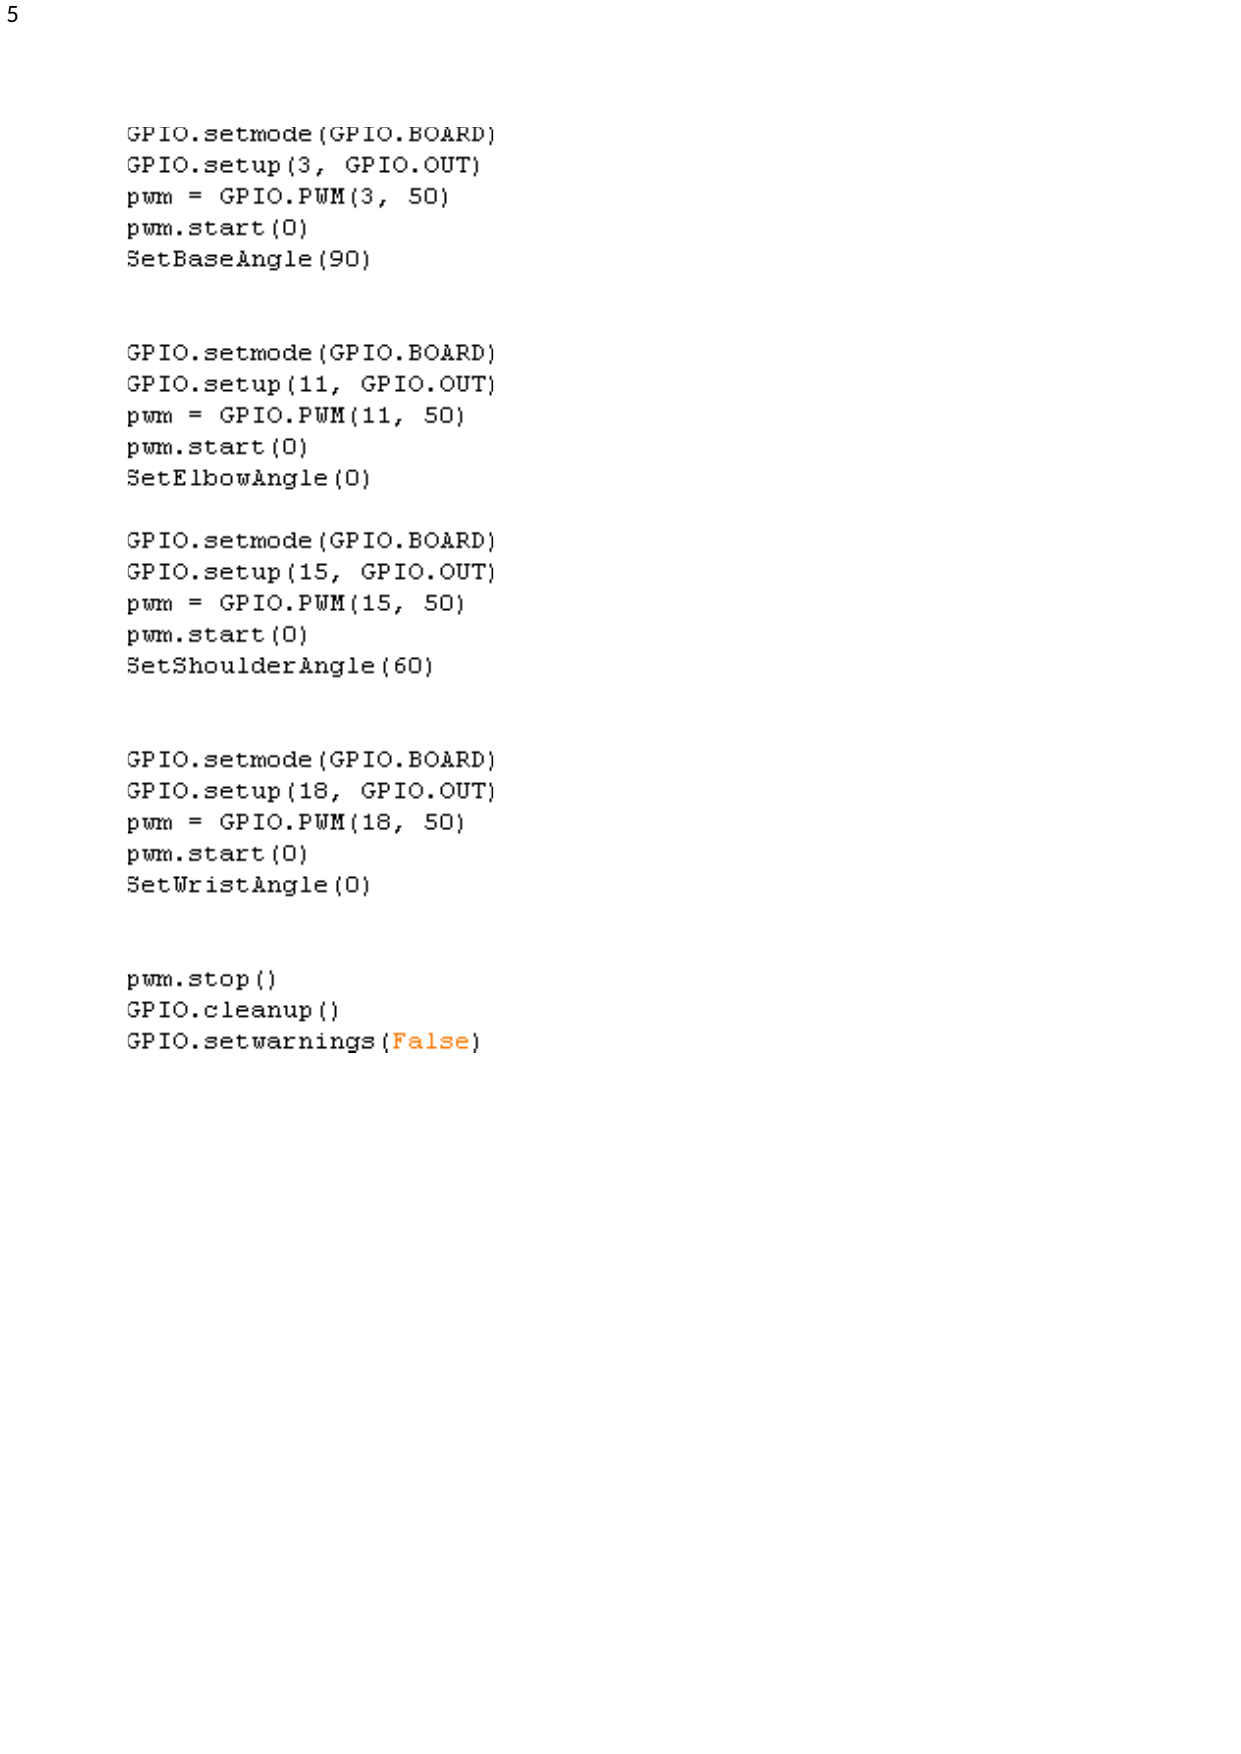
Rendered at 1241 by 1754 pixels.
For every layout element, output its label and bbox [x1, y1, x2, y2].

picture [127, 127, 494, 1053]
